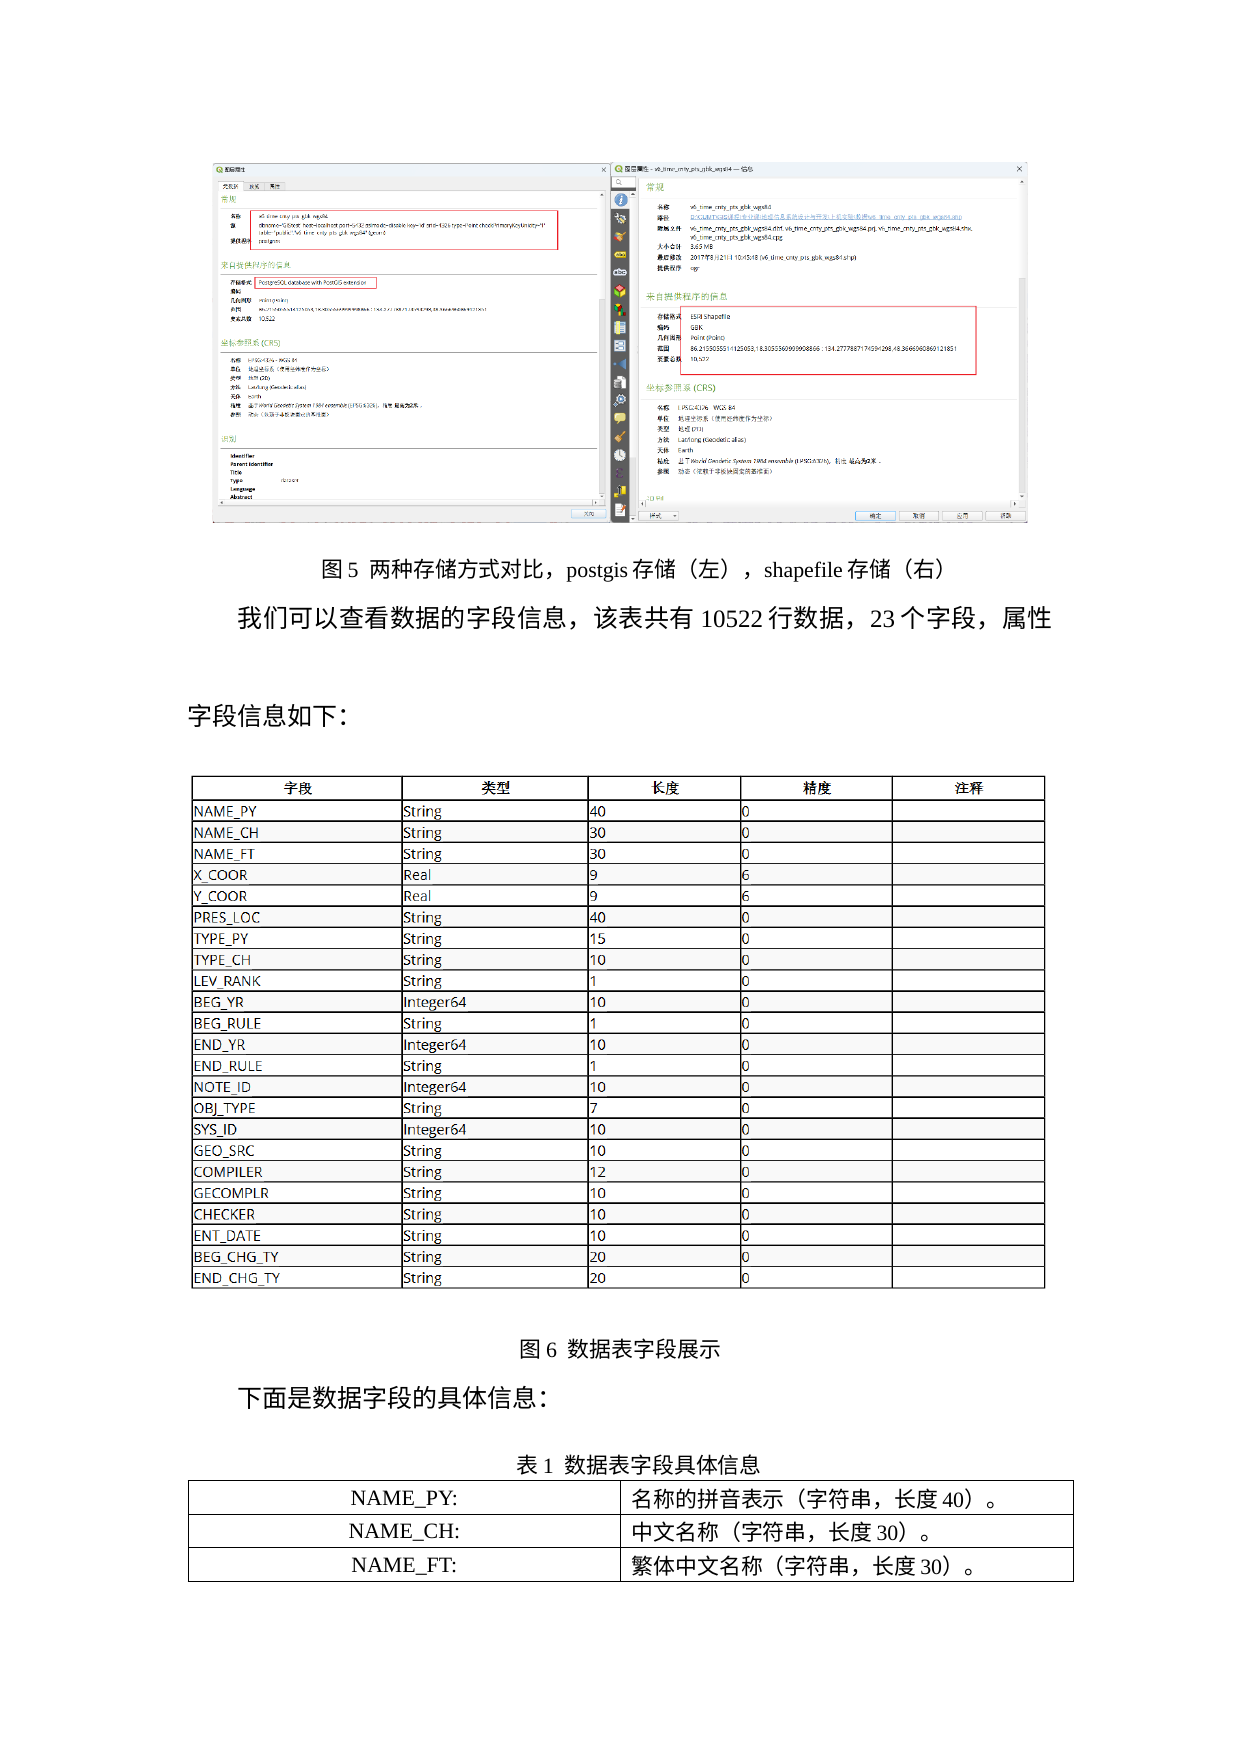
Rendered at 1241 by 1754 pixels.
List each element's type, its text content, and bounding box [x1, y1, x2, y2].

table_header 名称的拼音表示（字符串，长度40）。 [621, 1481, 1073, 1514]
table_cell NAME_FT: [189, 1548, 620, 1581]
table_cell 中文名称（字符串，长度30）。 [621, 1515, 1073, 1547]
picture [187, 765, 1053, 1296]
picture [212, 162, 1028, 523]
text 图6 数据表字段展示 [187, 1332, 1053, 1364]
table_header NAME_PY: [189, 1481, 620, 1514]
text 我们可以查看数据的字段信息，该表共有10522行数据，23个字段，属性字段信息如下： [187, 584, 1053, 747]
text 下面是数据字段的具体信息： [187, 1364, 1053, 1429]
table_cell 繁体中文名称（字符串，长度30）。 [621, 1548, 1073, 1581]
table_cell NAME_CH: [189, 1515, 620, 1547]
text 图5 两种存储方式对比，postgis存储（左），shapefile存储（右） [187, 552, 1053, 584]
text 表1 数据表字段具体信息 [187, 1448, 1053, 1480]
